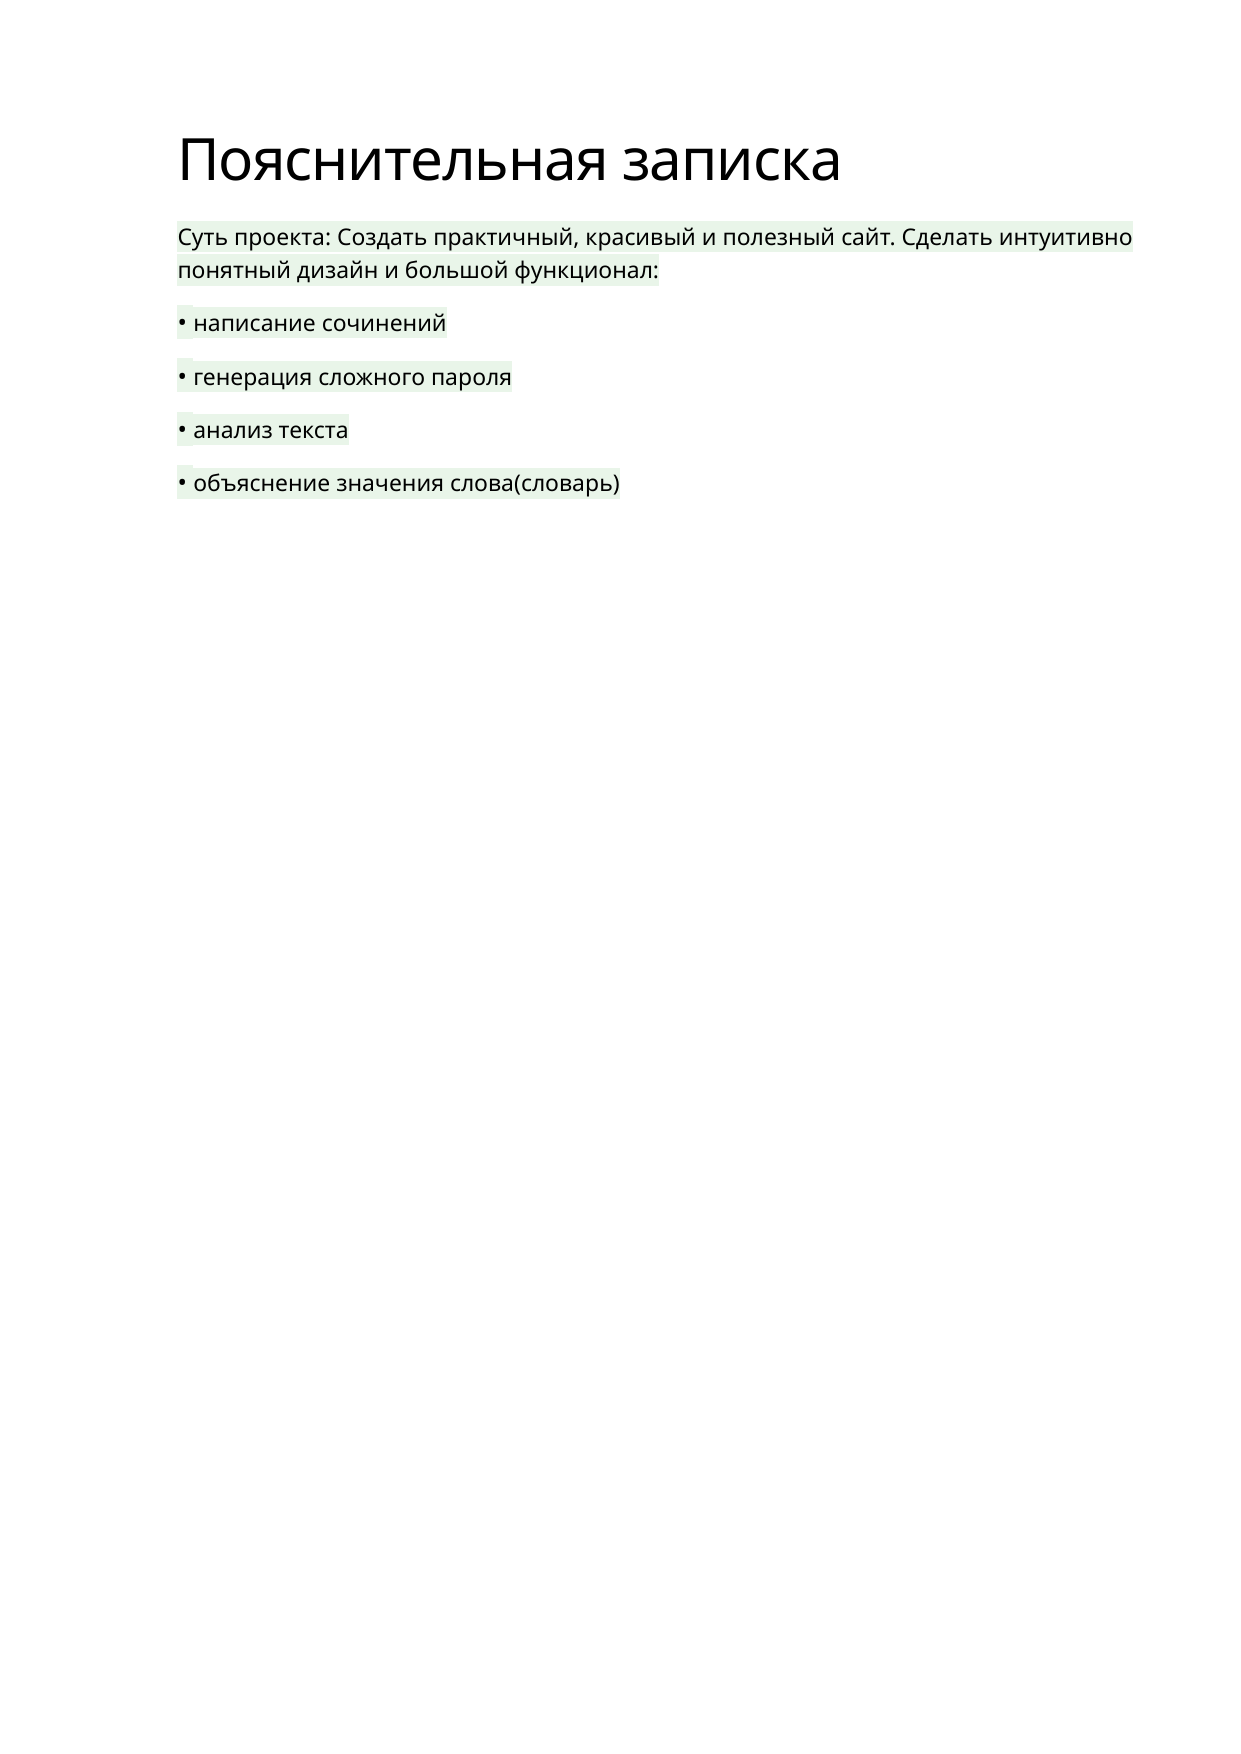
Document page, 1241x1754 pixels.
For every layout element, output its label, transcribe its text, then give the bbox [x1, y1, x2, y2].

text • объяснение значения слова(словарь) [193, 465, 1152, 499]
text • написание сочинений [193, 305, 1152, 339]
text • анализ текста [193, 412, 1152, 446]
text • генерация сложного пароля [193, 358, 1152, 392]
text Суть проекта: Создать практичный, красивый и полезный сайт. Сделать интуитивно понятный дизайн и большой функционал: [177, 221, 1152, 286]
text Пояснительная записка [177, 118, 1152, 198]
